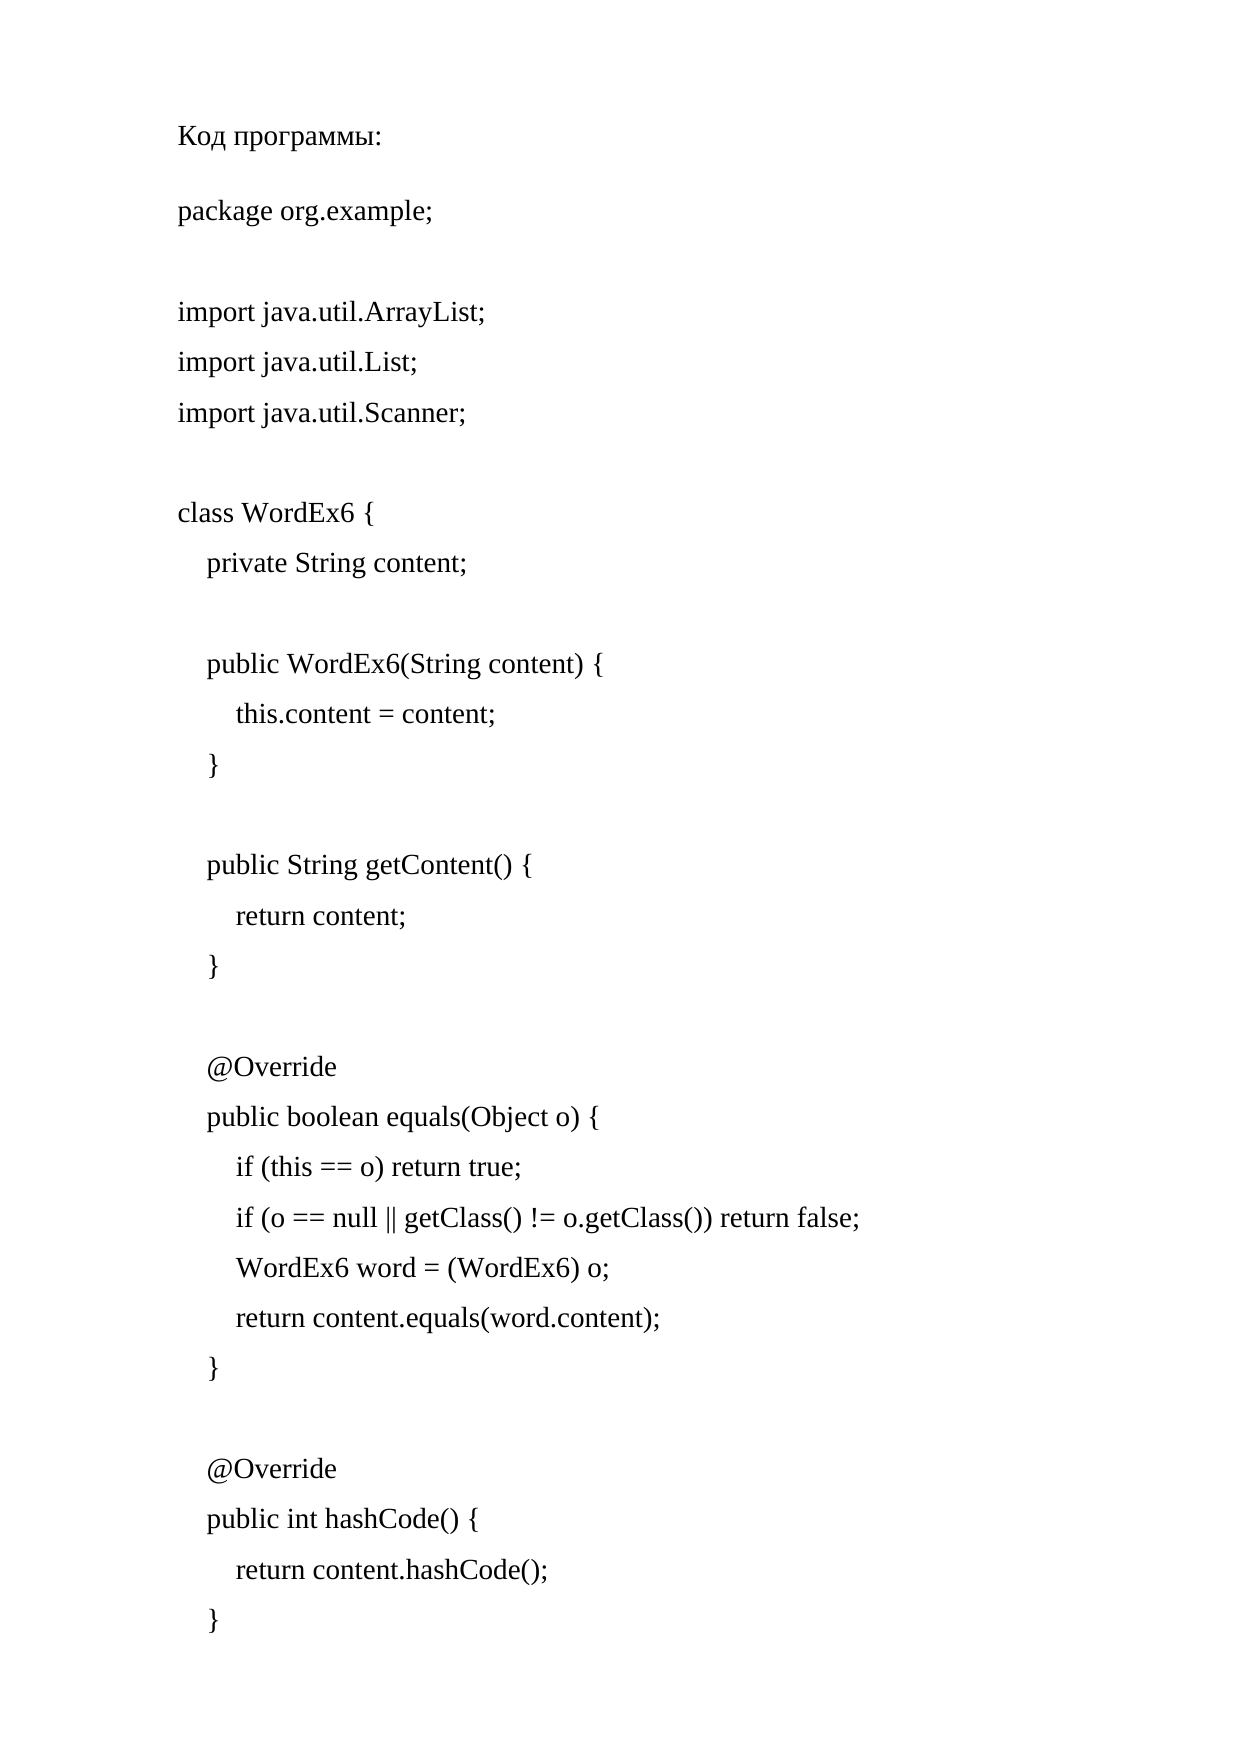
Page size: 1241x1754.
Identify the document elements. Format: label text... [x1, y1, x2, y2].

text public int hashCode() { [177, 1502, 1152, 1535]
text public boolean equals(Object o) { [177, 1099, 1152, 1133]
text if (o == null || getClass() != o.getClass()) return false; [177, 1200, 1152, 1233]
text if (this == o) return true; [177, 1149, 1152, 1183]
text @Override [177, 1049, 1152, 1082]
text } [177, 1351, 1152, 1384]
text this.content = content; [177, 697, 1152, 730]
text } [177, 948, 1152, 982]
text package org.example; [177, 193, 1152, 227]
text import java.util.ArrayList; [177, 294, 1152, 328]
text public String getContent() { [177, 847, 1152, 881]
text WordEx6 word = (WordEx6) o; [177, 1250, 1152, 1283]
text } [177, 1602, 1152, 1636]
text public WordEx6(String content) { [177, 646, 1152, 680]
text import java.util.List; [177, 344, 1152, 378]
text return content; [177, 898, 1152, 931]
text Код программы: [177, 118, 1152, 152]
text return content.hashCode(); [177, 1552, 1152, 1585]
text @Override [177, 1451, 1152, 1485]
text import java.util.Scanner; [177, 395, 1152, 428]
text } [177, 747, 1152, 780]
text class WordEx6 { [177, 495, 1152, 529]
text private String content; [177, 546, 1152, 579]
text return content.equals(word.content); [177, 1300, 1152, 1334]
